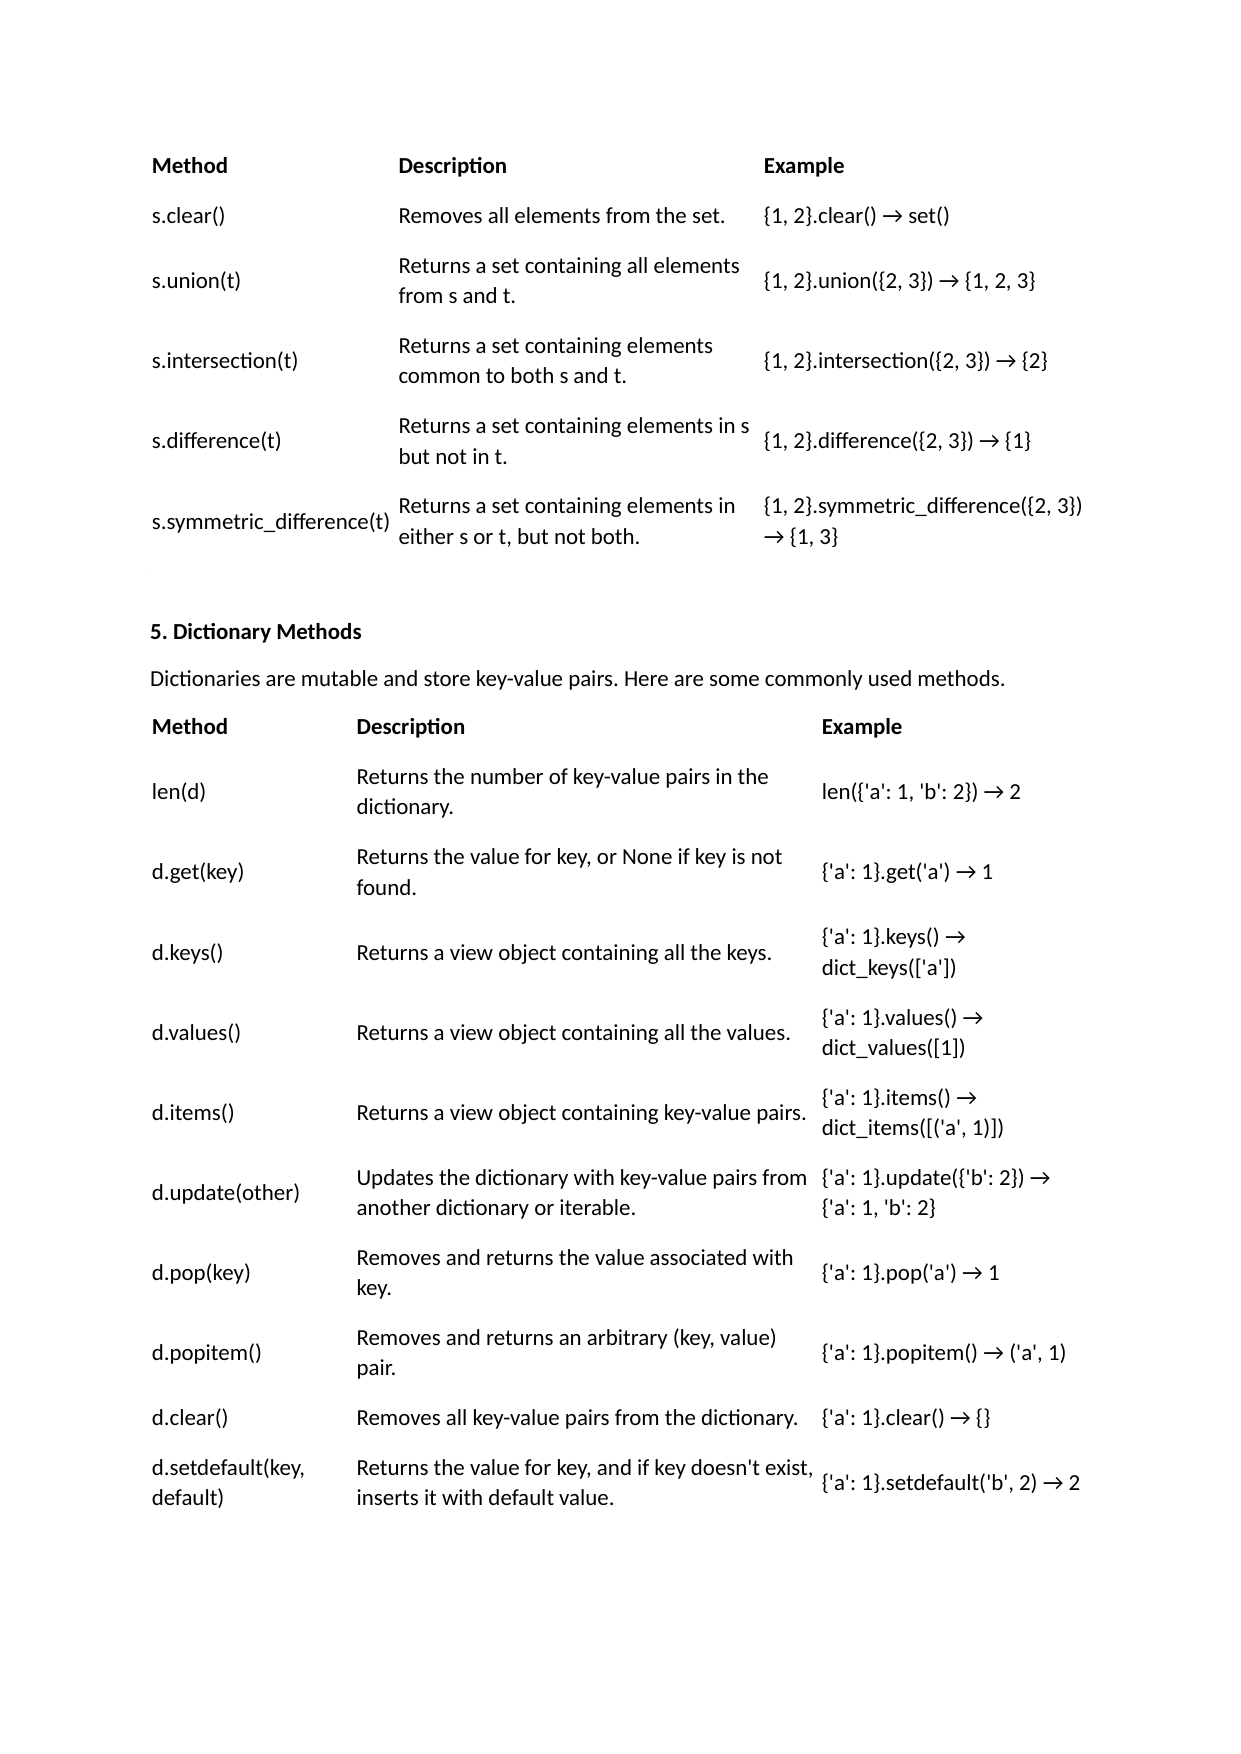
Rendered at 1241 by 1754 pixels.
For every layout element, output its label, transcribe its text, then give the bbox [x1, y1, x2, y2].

table_cell len({'a': 1, 'b': 2}) → 2 [820, 761, 1090, 841]
table_cell d.pop(key) [150, 1241, 355, 1321]
table_cell d.keys() [150, 921, 355, 1001]
table_header Example [762, 150, 1090, 200]
table_header Method [150, 711, 355, 761]
table_cell Updates the dictionary with key-value pairs from another dictionary or iterable. [355, 1161, 820, 1241]
table_cell Returns a set containing all elements from s and t. [397, 250, 762, 330]
table_cell s.intersection(t) [150, 330, 397, 410]
table_cell Returns a view object containing all the values. [355, 1001, 820, 1081]
table_cell {1, 2}.clear() → set() [762, 200, 1090, 250]
table_cell Returns the value for key, and if key doesn't exist, inserts it with default value. [355, 1451, 820, 1532]
table_cell Returns a set containing elements common to both s and t. [397, 330, 762, 410]
table_cell d.update(other) [150, 1161, 355, 1241]
table_cell {'a': 1}.keys() → dict_keys(['a']) [820, 921, 1090, 1001]
table_cell s.symmetric_difference(t) [150, 490, 397, 570]
table_cell s.difference(t) [150, 410, 397, 490]
table_cell Returns a view object containing key-value pairs. [355, 1081, 820, 1161]
table_cell {'a': 1}.values() → dict_values([1]) [820, 1001, 1090, 1081]
table_cell Removes and returns an arbitrary (key, value) pair. [355, 1321, 820, 1402]
table_cell {1, 2}.symmetric_difference({2, 3}) → {1, 3} [762, 490, 1090, 570]
table_cell s.clear() [150, 200, 397, 250]
table_cell {1, 2}.union({2, 3}) → {1, 2, 3} [762, 250, 1090, 330]
table_cell Removes and returns the value associated with key. [355, 1241, 820, 1321]
table_cell d.setdefault(key, default) [150, 1451, 355, 1532]
table_header Example [820, 711, 1090, 761]
table_cell Returns a view object containing all the keys. [355, 921, 820, 1001]
table_cell Returns the number of key-value pairs in the dictionary. [355, 761, 820, 841]
table_header Description [397, 150, 762, 200]
table_cell {'a': 1}.update({'b': 2}) → {'a': 1, 'b': 2} [820, 1161, 1090, 1241]
text 5. Dictionary Methods [150, 617, 1090, 645]
table_cell {1, 2}.difference({2, 3}) → {1} [762, 410, 1090, 490]
table_cell len(d) [150, 761, 355, 841]
table_cell {'a': 1}.get('a') → 1 [820, 841, 1090, 921]
table_cell {'a': 1}.items() → dict_items([('a', 1)]) [820, 1081, 1090, 1161]
table_cell d.get(key) [150, 841, 355, 921]
text Dictionaries are mutable and store key-value pairs. Here are some commonly used methods. [150, 664, 1090, 692]
table_cell Returns a set containing elements in either s or t, but not both. [397, 490, 762, 570]
table_cell Removes all key-value pairs from the dictionary. [355, 1402, 820, 1451]
table_cell Returns a set containing elements in s but not in t. [397, 410, 762, 490]
table_header Description [355, 711, 820, 761]
table_cell {1, 2}.intersection({2, 3}) → {2} [762, 330, 1090, 410]
table_cell Returns the value for key, or None if key is not found. [355, 841, 820, 921]
table_header Method [150, 150, 397, 200]
table_cell d.clear() [150, 1402, 355, 1451]
table_cell d.values() [150, 1001, 355, 1081]
table_cell Removes all elements from the set. [397, 200, 762, 250]
table_cell {'a': 1}.popitem() → ('a', 1) [820, 1321, 1090, 1402]
table_cell {'a': 1}.clear() → {} [820, 1402, 1090, 1451]
table_cell d.popitem() [150, 1321, 355, 1402]
table_cell d.items() [150, 1081, 355, 1161]
table_cell {'a': 1}.setdefault('b', 2) → 2 [820, 1451, 1090, 1532]
table_cell {'a': 1}.pop('a') → 1 [820, 1241, 1090, 1321]
table_cell s.union(t) [150, 250, 397, 330]
